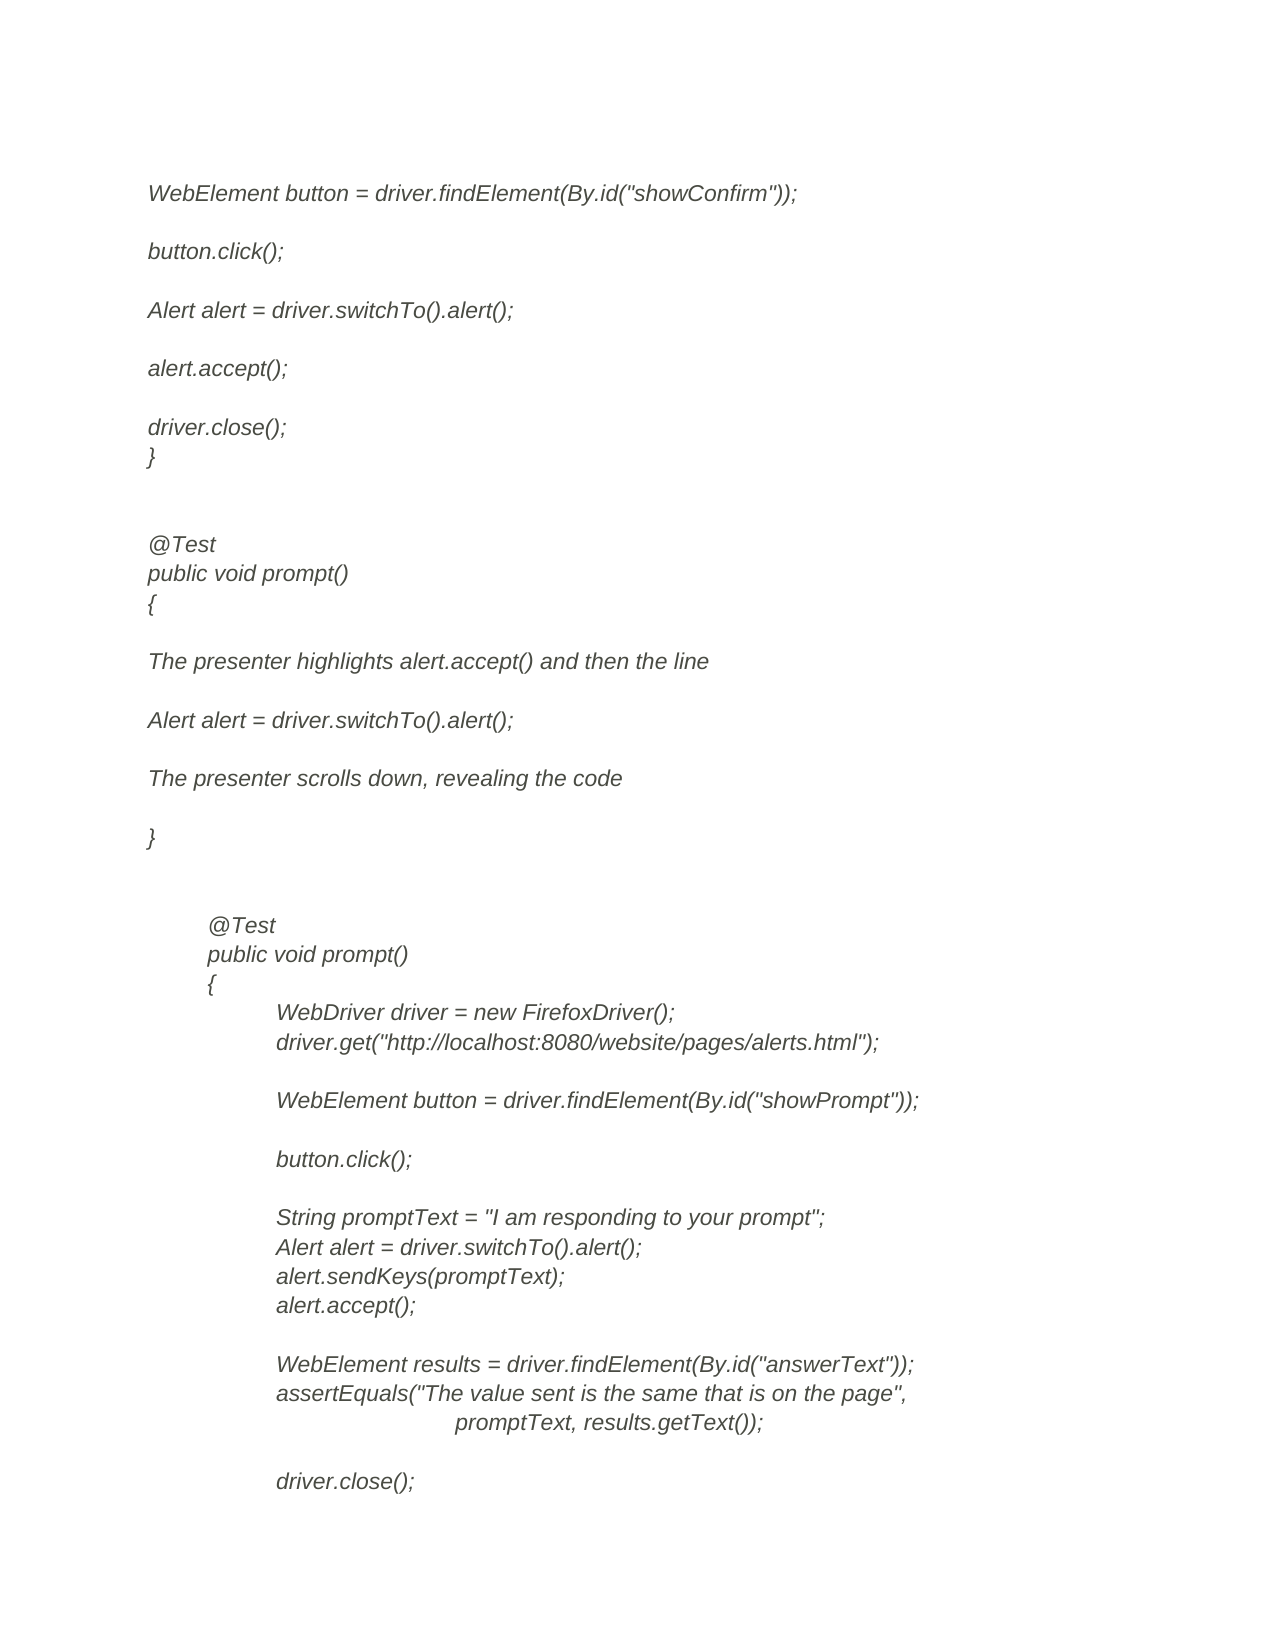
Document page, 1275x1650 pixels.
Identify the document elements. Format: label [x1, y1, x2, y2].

text [148, 148, 1127, 1494]
